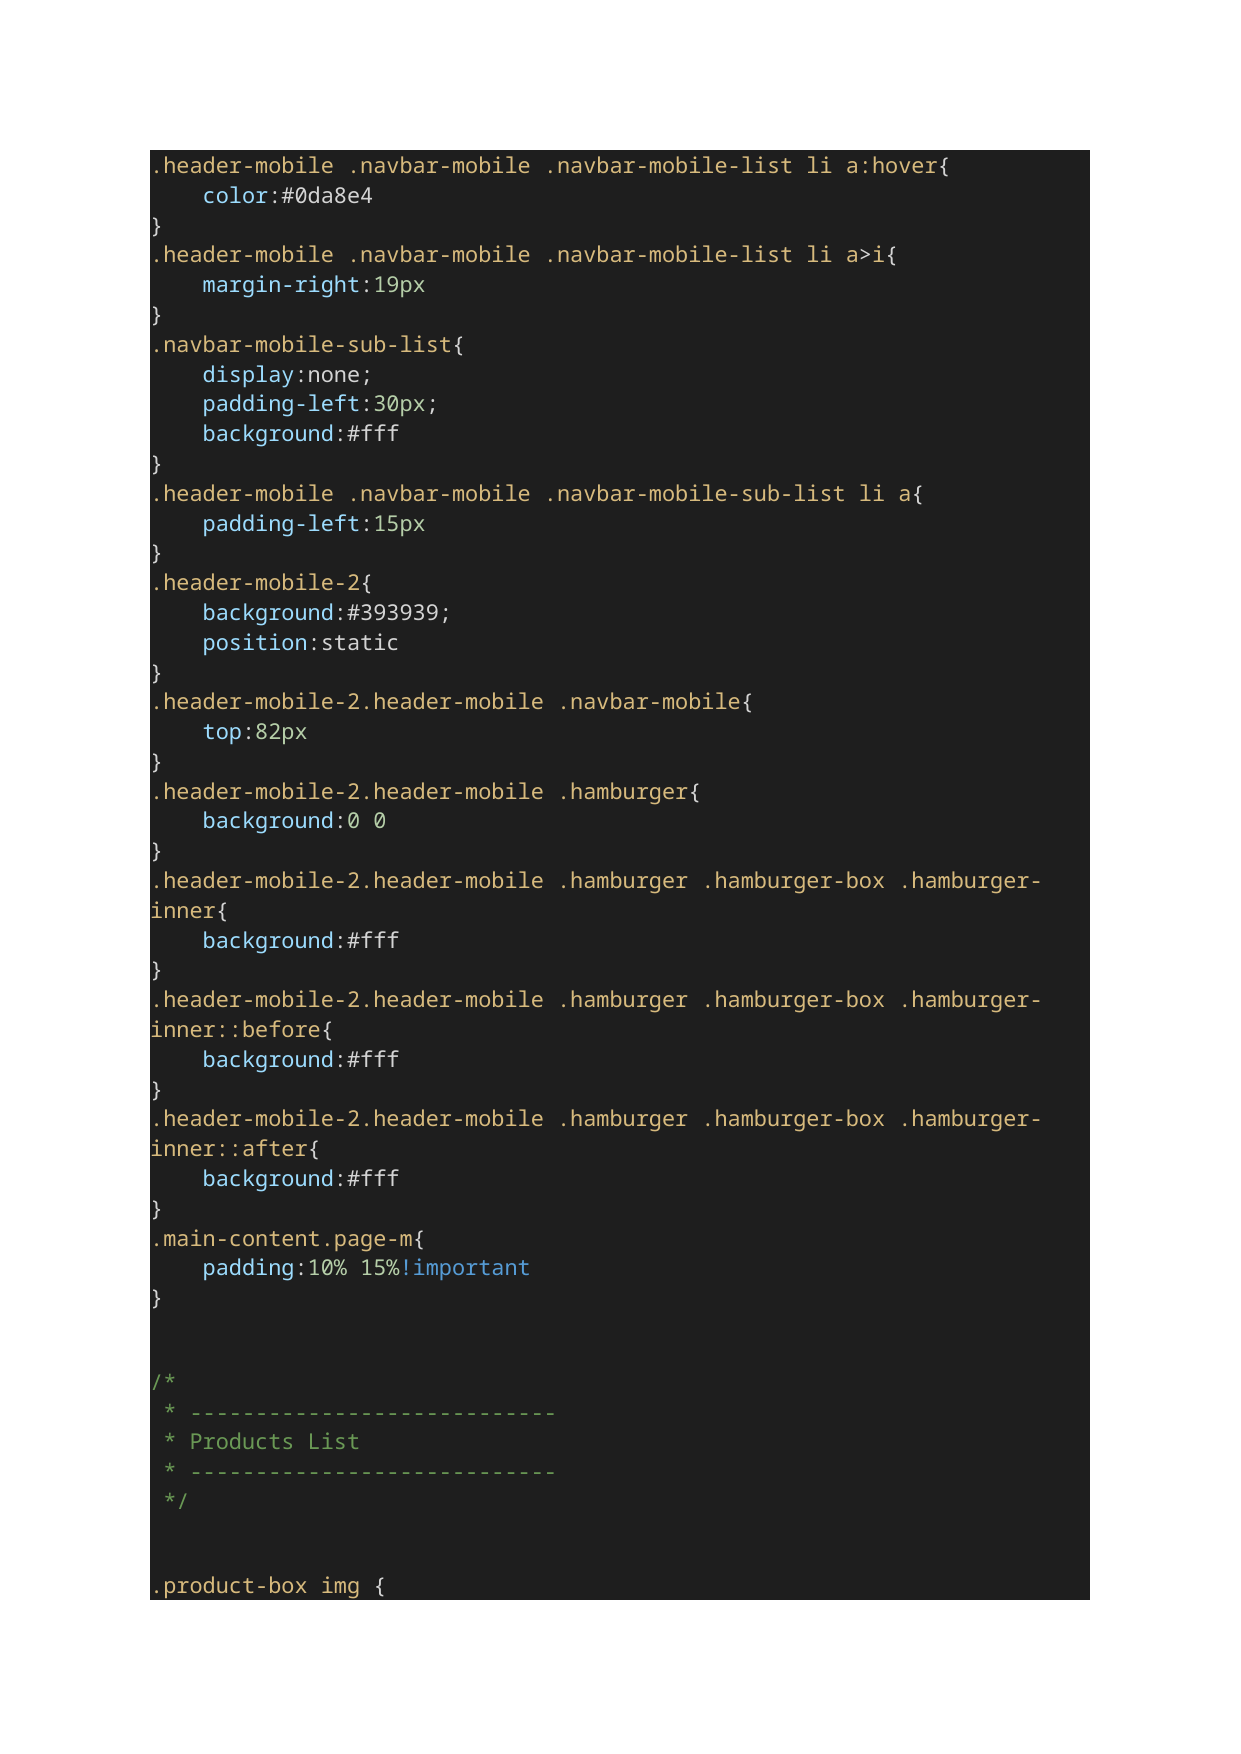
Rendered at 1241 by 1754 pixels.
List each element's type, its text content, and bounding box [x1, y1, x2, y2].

text display:none; [150, 358, 1090, 388]
text background:0 0 [150, 805, 1090, 835]
text background:#393939; [150, 597, 1090, 627]
text padding-left:30px; [150, 388, 1090, 418]
text .product-box img { [150, 1570, 1090, 1600]
text .header-mobile .navbar-mobile .navbar-mobile-sub-list li a{ [150, 478, 1090, 507]
text } [150, 209, 1090, 239]
text margin-right:19px [150, 269, 1090, 299]
text } [150, 537, 1090, 567]
text .header-mobile-2.header-mobile .hamburger .hamburger-box .hamburger-inner{ [150, 865, 1090, 924]
text * ---------------------------- [150, 1396, 1090, 1426]
text } [150, 448, 1090, 478]
text * ---------------------------- [150, 1456, 1090, 1486]
text } [150, 835, 1090, 865]
text */ [150, 1486, 1090, 1516]
text } [150, 1193, 1090, 1222]
text color:#0da8e4 [150, 180, 1090, 209]
text } [150, 1073, 1090, 1103]
text .header-mobile-2.header-mobile .hamburger .hamburger-box .hamburger-inner::before{ [150, 984, 1090, 1044]
text background:#fff [150, 1163, 1090, 1193]
text } [150, 1282, 1090, 1312]
text } [150, 299, 1090, 329]
text background:#fff [150, 924, 1090, 954]
text .header-mobile-2.header-mobile .hamburger{ [150, 776, 1090, 805]
text top:82px [150, 716, 1090, 746]
text * Products List [150, 1426, 1090, 1456]
text background:#fff [150, 1044, 1090, 1073]
text .navbar-mobile-sub-list{ [150, 329, 1090, 358]
text .header-mobile .navbar-mobile .navbar-mobile-list li a>i{ [150, 239, 1090, 269]
text .main-content.page-m{ [150, 1222, 1090, 1252]
text /* [150, 1367, 1090, 1396]
text } [150, 954, 1090, 984]
text padding-left:15px [150, 507, 1090, 537]
text } [150, 656, 1090, 686]
text .header-mobile-2{ [150, 567, 1090, 597]
text } [150, 746, 1090, 776]
text .header-mobile-2.header-mobile .navbar-mobile{ [150, 686, 1090, 716]
text position:static [150, 627, 1090, 656]
text .header-mobile-2.header-mobile .hamburger .hamburger-box .hamburger-inner::after{ [150, 1103, 1090, 1163]
text background:#fff [150, 418, 1090, 448]
text padding:10% 15%!important [150, 1252, 1090, 1282]
text .header-mobile .navbar-mobile .navbar-mobile-list li a:hover{ [150, 150, 1090, 180]
